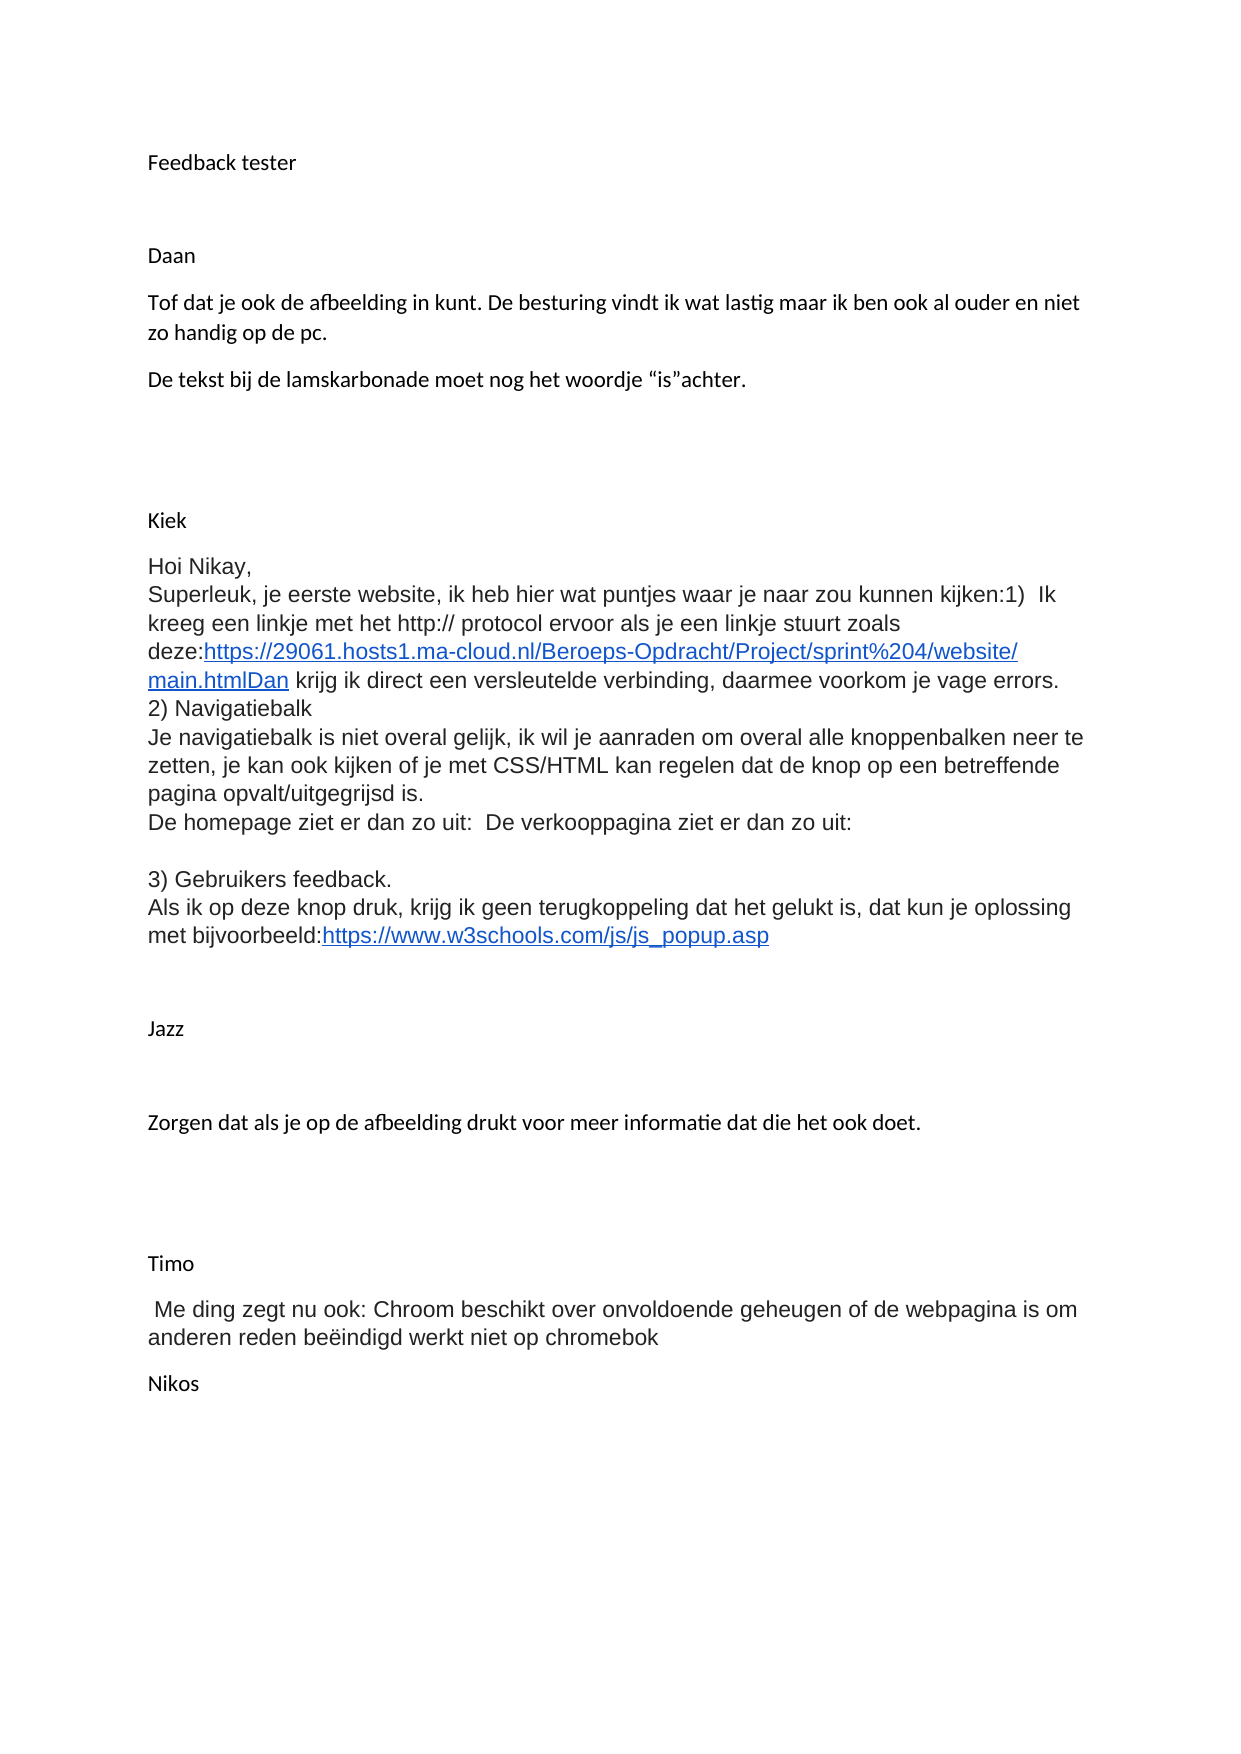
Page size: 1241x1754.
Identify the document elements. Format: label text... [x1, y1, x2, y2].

text Zorgen dat als je op de afbeelding drukt voor meer informatie dat die het ook doet. [148, 1108, 1093, 1136]
text Timo [148, 1249, 1093, 1277]
text Hoi Nikay, Superleuk, je eerste website, ik heb hier wat puntjes waar je naar zou kunnen kijken:1) Ik kreeg een linkje met het http:// protocol ervoor als je een linkje stuurt zoals deze:https://29061.hosts1.ma-cloud.nl/Beroeps-Opdracht/Project/sprint%204/website/main.htmlDan krijg ik direct een versleutelde verbinding, daarmee voorkom je vage errors. 2) Navigatiebalk Je navigatiebalk is niet overal gelijk, ik wil je aanraden om overal alle knoppenbalken neer te zetten, je kan ook kijken of je met CSS/HTML kan regelen dat de knop op een betreffende pagina opvalt/uitgegrijsd is. De homepage ziet er dan zo uit: De verkooppagina ziet er dan zo uit: 3) Gebruikers feedback. Als ik op deze knop druk, krijg ik geen terugkoppeling dat het gelukt is, dat kun je oplossing met bijvoorbeeld:https://www.w3schools.com/js/js_popup.asp [148, 553, 1093, 949]
text Feedback tester [148, 148, 1093, 176]
text Tof dat je ook de afbeelding in kunt. De besturing vindt ik wat lastig maar ik ben ook al ouder en niet zo handig op de pc. [148, 288, 1093, 346]
text Kiek [148, 506, 1093, 534]
text De tekst bij de lamskarbonade moet nog het woordje “is”achter. [148, 365, 1093, 393]
text Me ding zegt nu ook: Chroom beschikt over onvoldoende geheugen of de webpagina is om anderen reden beëindigd werkt niet op chromebok [148, 1296, 1093, 1351]
text Jazz [148, 1014, 1093, 1042]
text Nikos [148, 1369, 1093, 1397]
text Daan [148, 241, 1093, 269]
